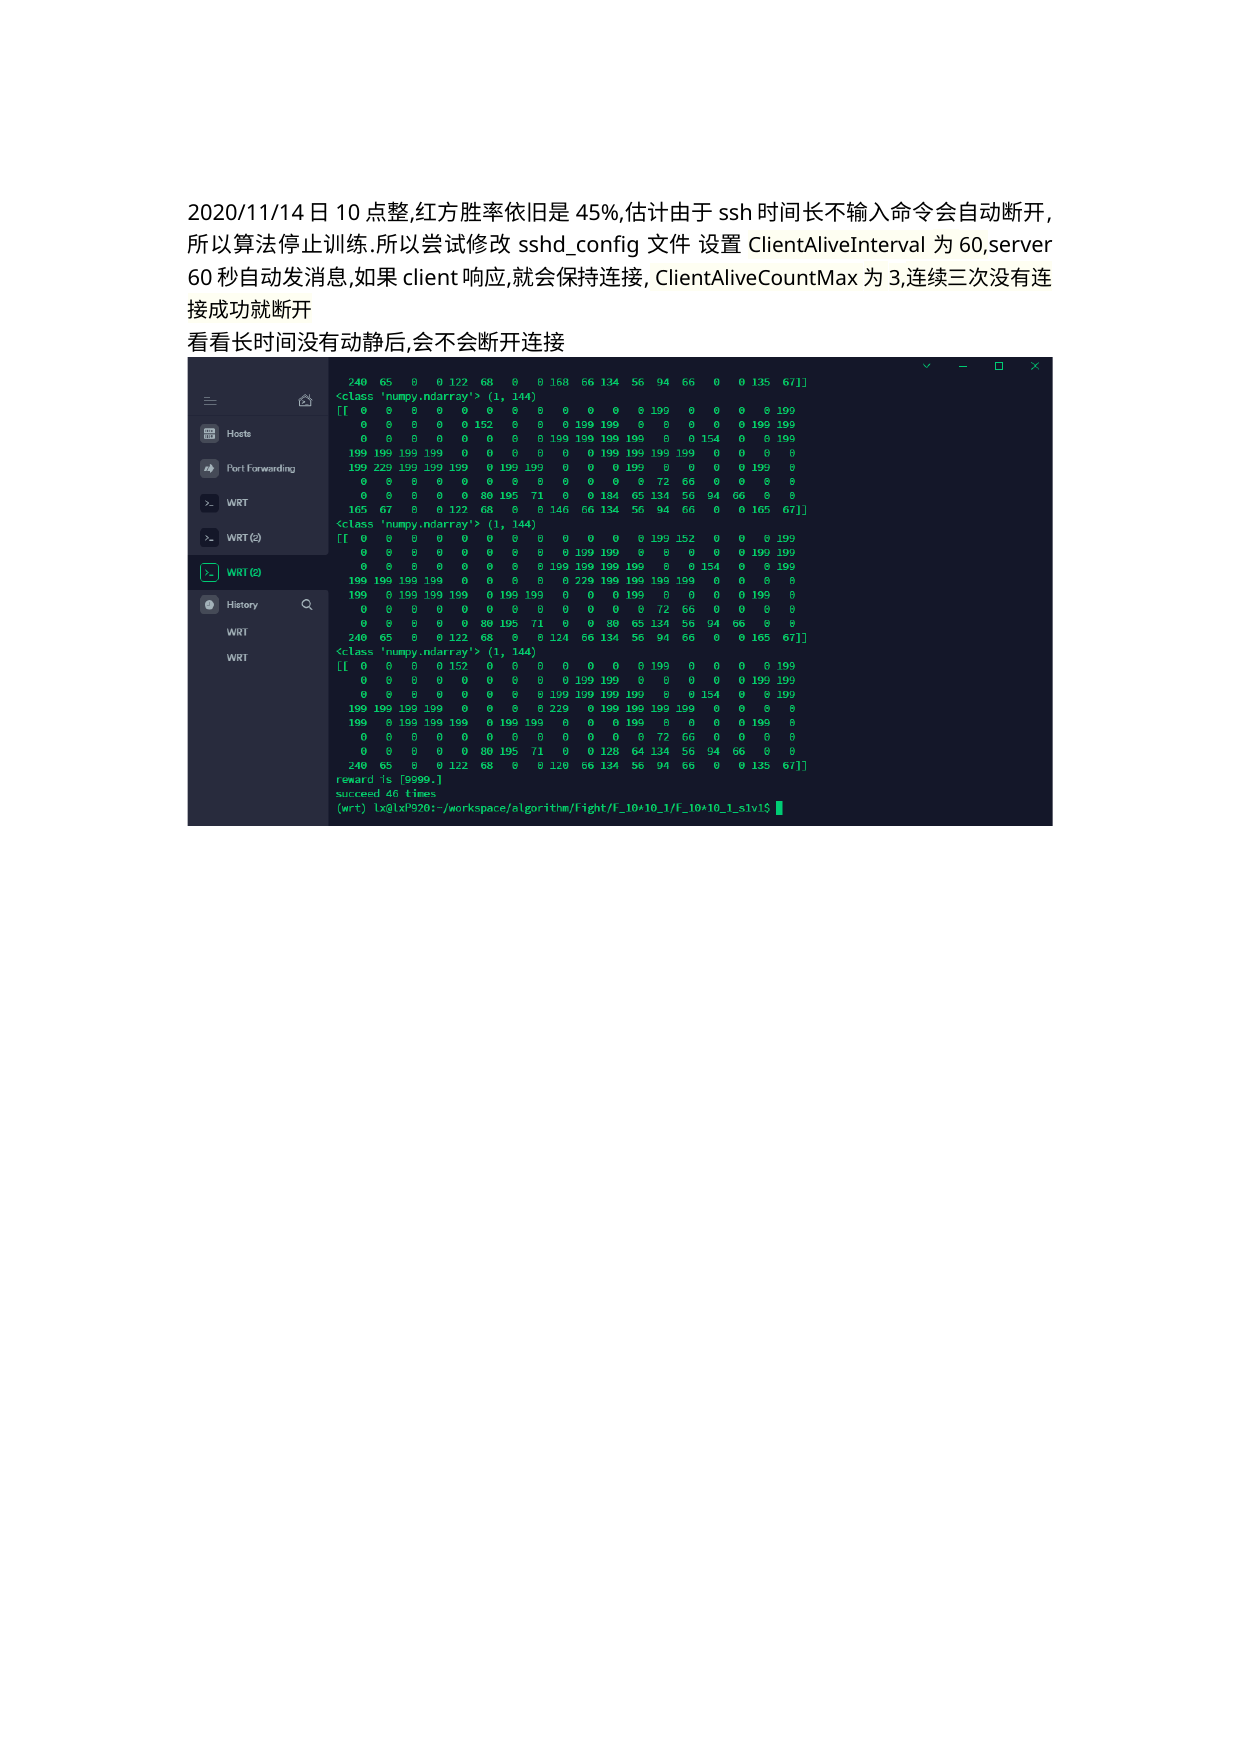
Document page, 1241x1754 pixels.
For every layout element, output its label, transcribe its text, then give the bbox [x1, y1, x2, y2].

picture [187, 357, 1053, 826]
text 2020/11/14日10点整,红方胜率依旧是45%,估计由于ssh时间长不输入命令会自动断开,所以算法停止训练.所以尝试修改 sshd_config 文件 设置ClientAliveInterval 为60,server 60秒自动发消息,如果client响应,就会保持连接, ClientAliveCountMax 为3,连续三次没有连接成功就断开 [187, 194, 1053, 324]
text 看看长时间没有动静后,会不会断开连接 [187, 324, 1053, 357]
